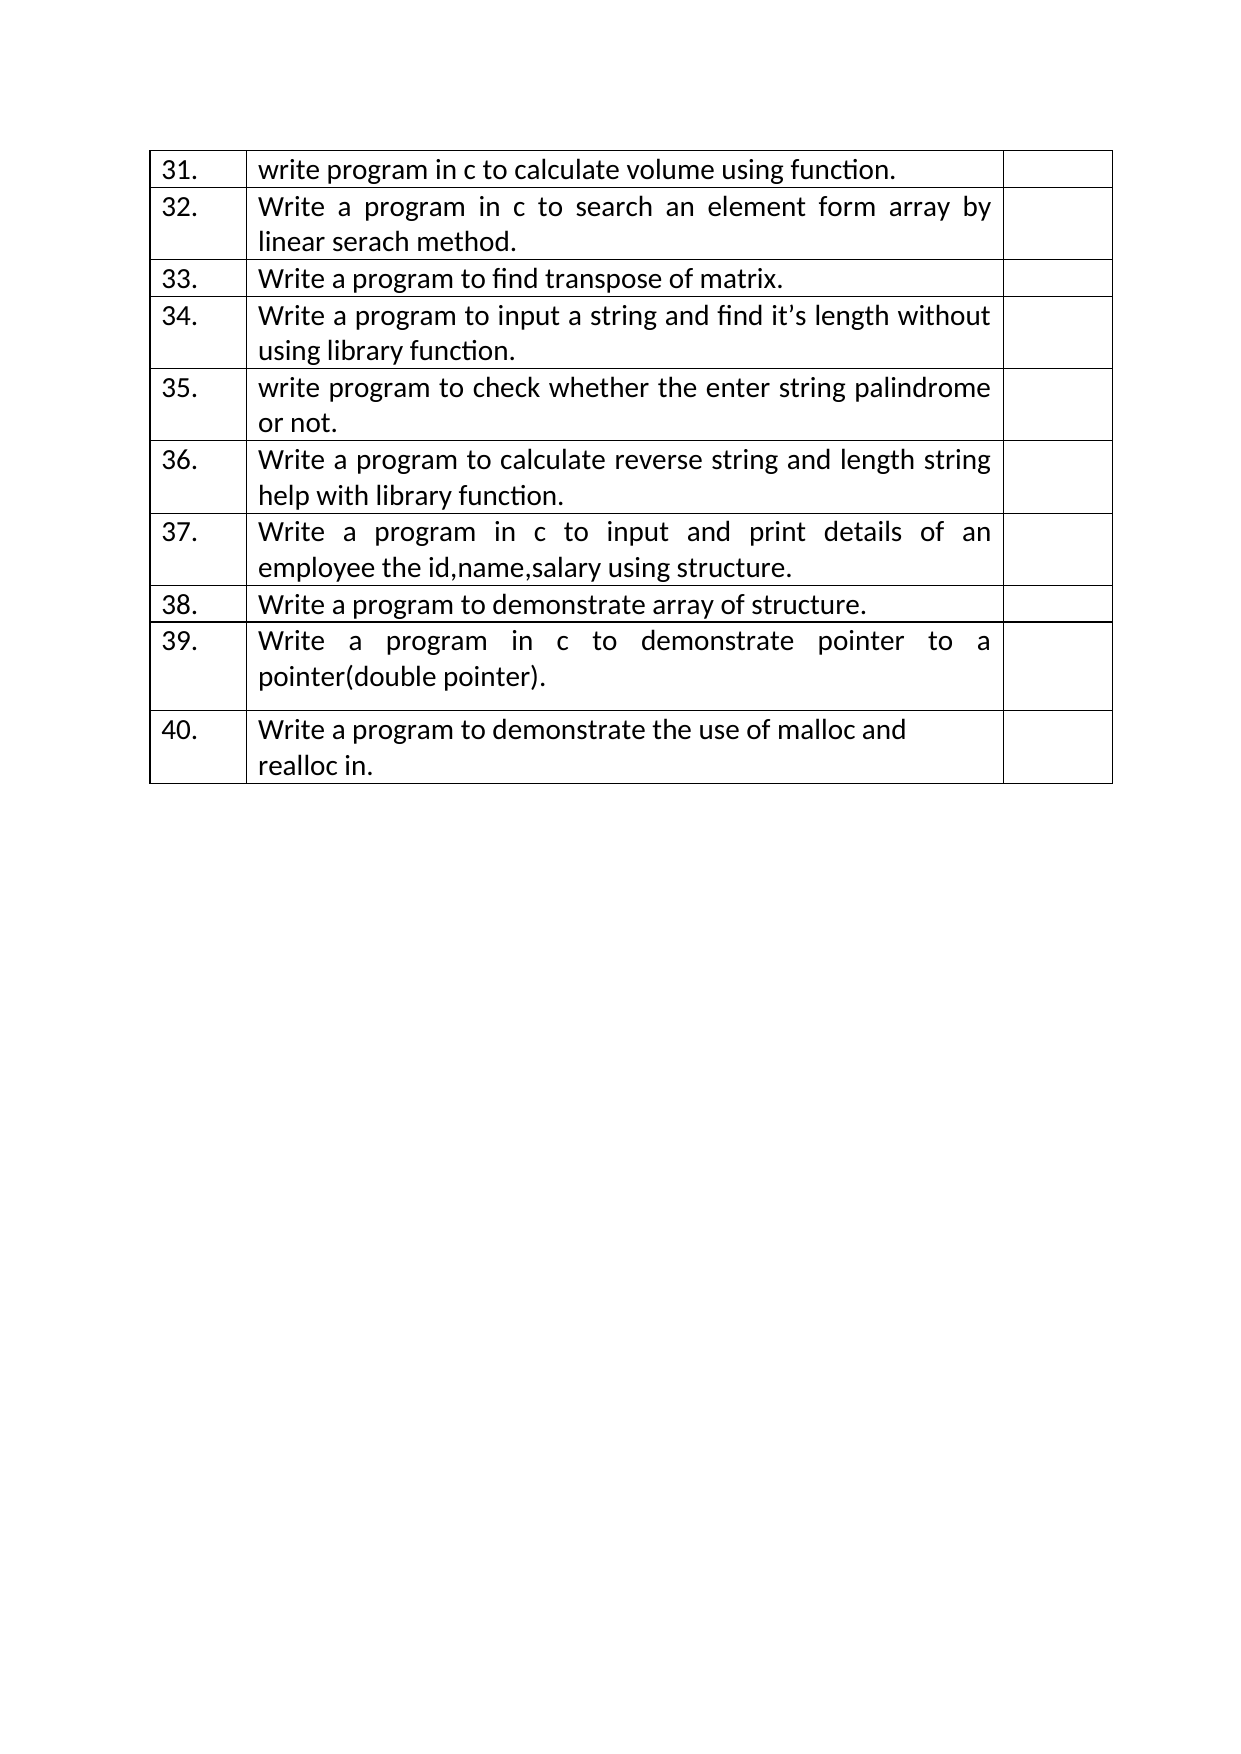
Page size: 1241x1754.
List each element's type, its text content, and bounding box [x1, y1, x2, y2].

table_cell 40. [151, 711, 246, 782]
table_cell write program in c to calculate volume using function. [247, 151, 1003, 187]
table_cell 35. [151, 369, 246, 440]
table_cell Write a program to demonstrate the use of malloc and realloc in. [247, 711, 1003, 782]
table_cell Write a program to input a string and find it’s length without using library function. [247, 297, 1003, 368]
table_cell 33. [151, 260, 246, 296]
table_cell Write a program to find transpose of matrix. [247, 260, 1003, 296]
table_cell [1004, 711, 1112, 782]
table_cell [1004, 514, 1112, 585]
table_cell write program to check whether the enter string palindrome or not. [247, 369, 1003, 440]
table_cell Write a program in c to search an element form array by linear serach method. [247, 188, 1003, 259]
table_cell Write a program to calculate reverse string and length string help with library function. [247, 441, 1003, 512]
table_cell [1004, 151, 1112, 187]
table_cell [1004, 369, 1112, 440]
table_cell Write a program to demonstrate array of structure. [247, 586, 1003, 621]
table_cell [1004, 188, 1112, 259]
table_cell 37. [151, 514, 246, 585]
table_cell 38. [151, 586, 246, 621]
table_cell [1004, 297, 1112, 368]
table_cell 31. [151, 151, 246, 187]
table_cell 39. [151, 623, 246, 710]
table_cell Write a program in c to demonstrate pointer to a pointer(double pointer). [247, 623, 1003, 710]
table_cell [1004, 441, 1112, 512]
table_cell 32. [151, 188, 246, 259]
table_cell 36. [151, 441, 246, 512]
table_cell Write a program in c to input and print details of an employee the id,name,salary using structure. [247, 514, 1003, 585]
table_cell 34. [151, 297, 246, 368]
table_cell [1004, 260, 1112, 296]
table_cell [1004, 586, 1112, 621]
table_cell [1004, 623, 1112, 710]
